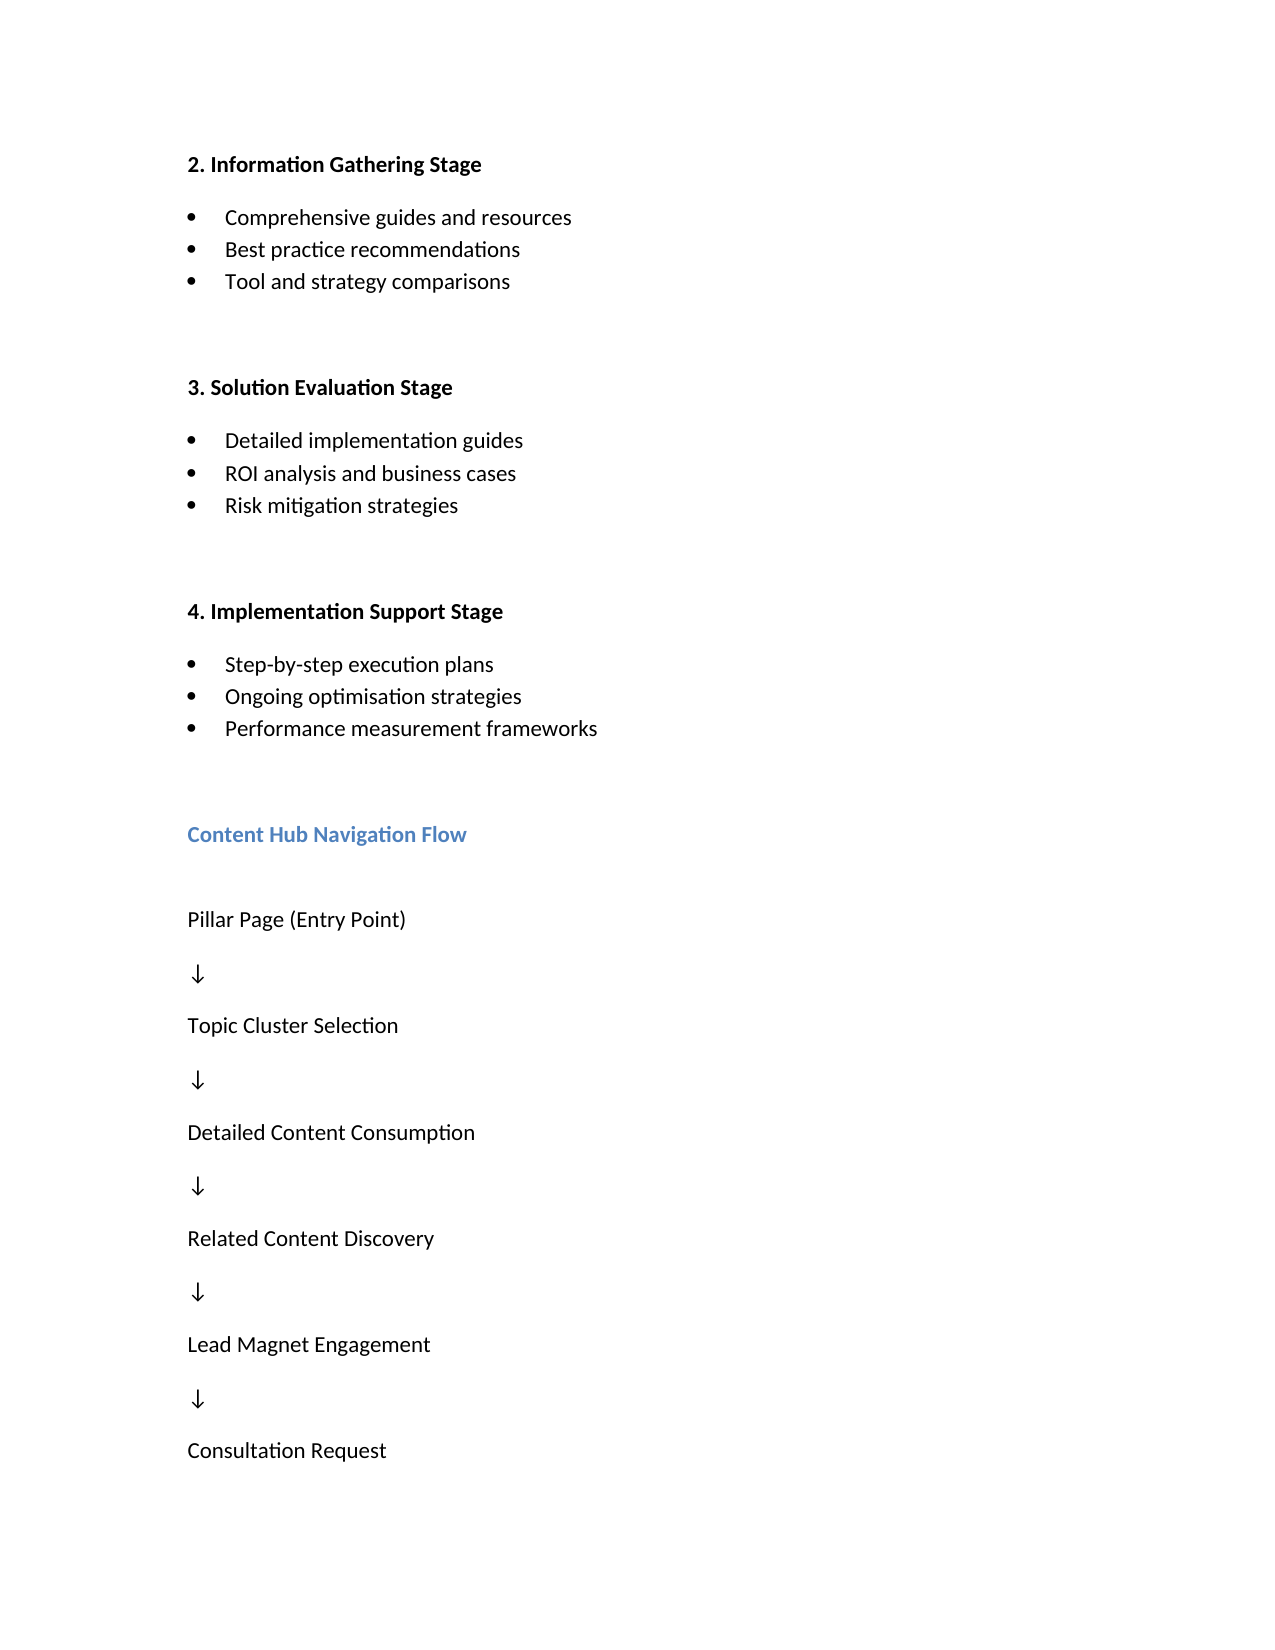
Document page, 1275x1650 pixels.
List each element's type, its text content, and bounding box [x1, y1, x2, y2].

text 2. Information Gathering Stage [187, 150, 1087, 178]
text Related Content Discovery [187, 1224, 1087, 1252]
list ROI analysis and business cases [187, 459, 1087, 487]
text Consultation Request [187, 1436, 1087, 1464]
list Performance measurement frameworks [187, 714, 1087, 742]
list Step-by-step execution plans [187, 650, 1087, 678]
text ↓ [187, 1064, 1087, 1093]
text ↓ [187, 1171, 1087, 1199]
text ↓ [187, 958, 1087, 987]
list Tool and strategy comparisons [187, 267, 1087, 295]
list Detailed implementation guides [187, 426, 1087, 454]
text Pillar Page (Entry Point) [187, 906, 1087, 933]
text Lead Magnet Engagement [187, 1330, 1087, 1358]
text ↓ [187, 1383, 1087, 1411]
list Risk mitigation strategies [187, 491, 1087, 519]
subtitle Content Hub Navigation Flow [187, 820, 1087, 848]
text 3. Solution Evaluation Stage [187, 373, 1087, 401]
list Ongoing optimisation strategies [187, 682, 1087, 710]
text Detailed Content Consumption [187, 1118, 1087, 1146]
text ↓ [187, 1277, 1087, 1305]
text 4. Implementation Support Stage [187, 597, 1087, 625]
text Topic Cluster Selection [187, 1012, 1087, 1039]
list Comprehensive guides and resources [187, 203, 1087, 231]
list Best practice recommendations [187, 235, 1087, 263]
